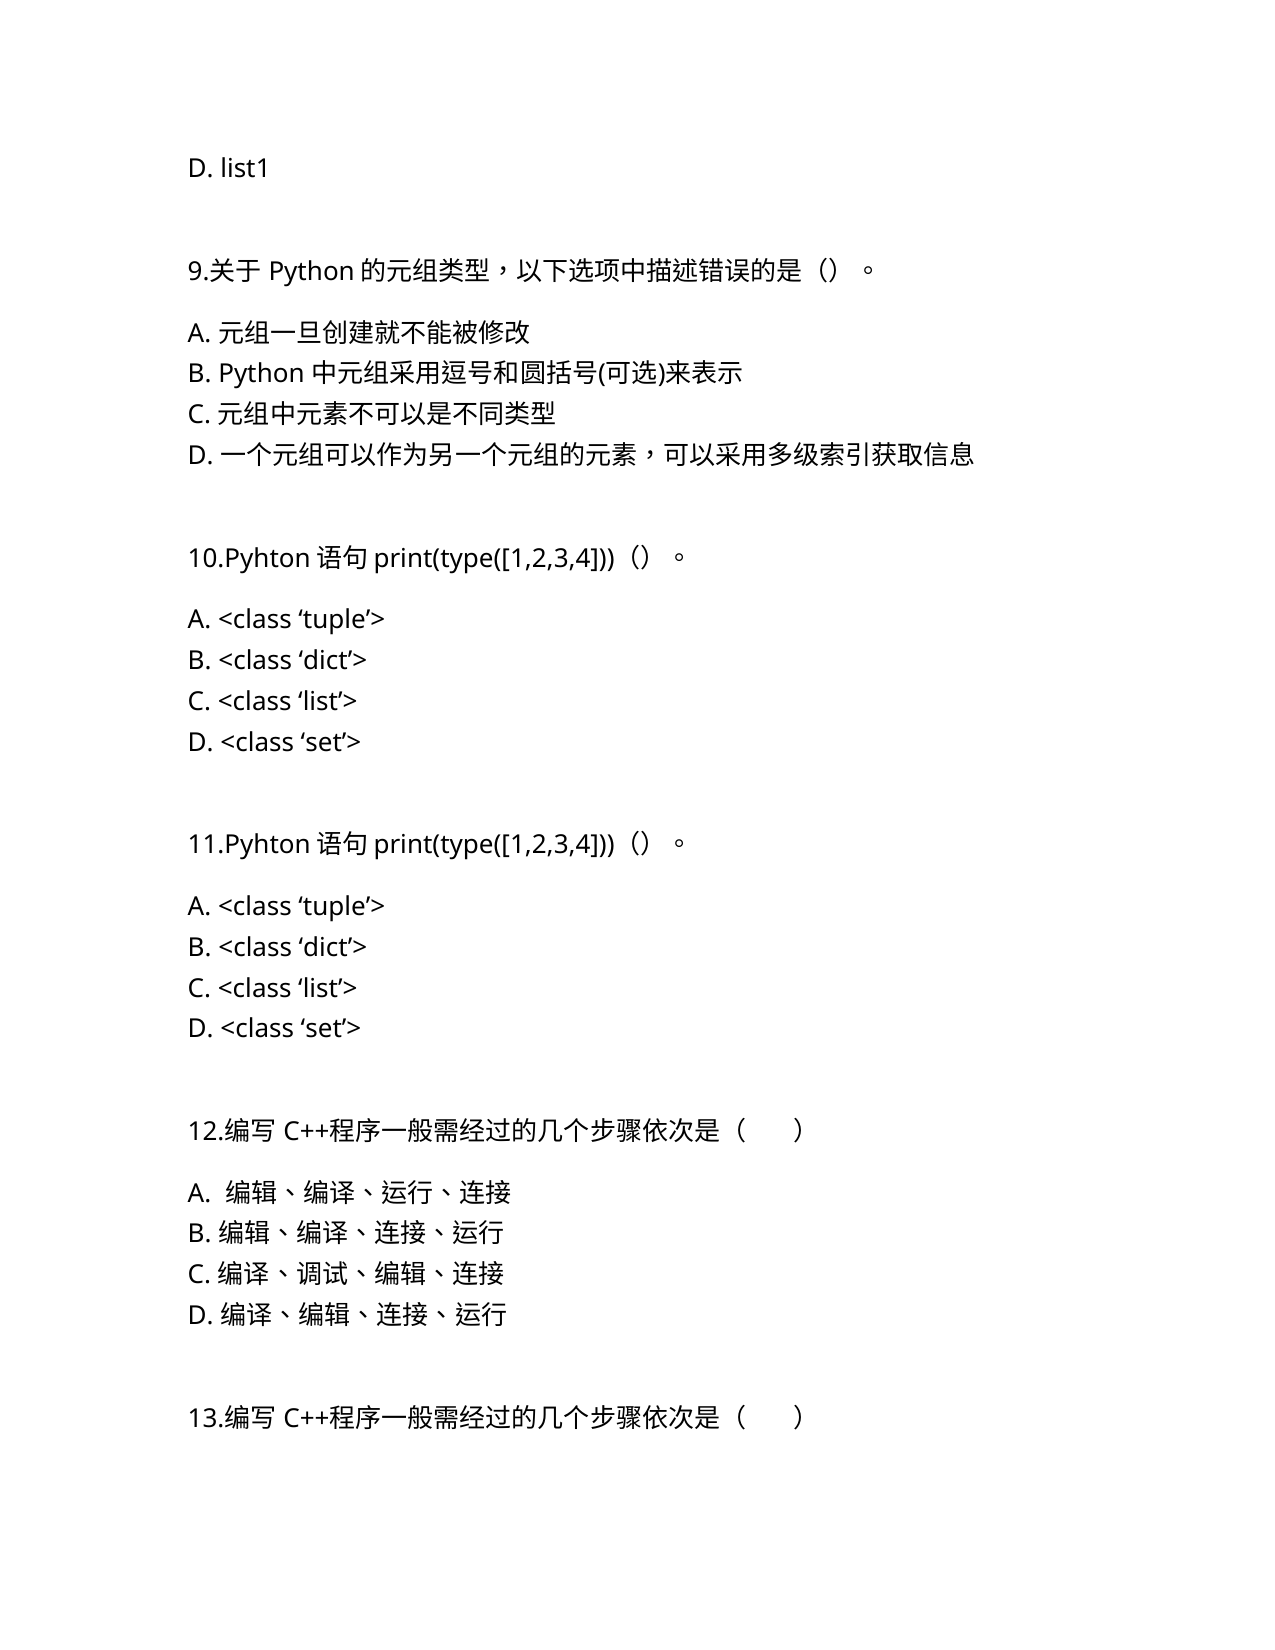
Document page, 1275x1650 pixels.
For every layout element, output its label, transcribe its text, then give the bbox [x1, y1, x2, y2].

text A. <class ‘tuple’> B. <class ‘dict’> C. <class ‘list’> D. <class ‘set’> [187, 887, 1087, 1086]
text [187, 1174, 1087, 1373]
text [187, 150, 1087, 226]
text 11.Pyhton语句print(type([1,2,3,4]))（）。 [187, 826, 1087, 861]
text 12.编写 C++程序一般需经过的几个步骤依次是（ ） [187, 1112, 1087, 1148]
text A. <class ‘tuple’> B. <class ‘dict’> C. <class ‘list’> D. <class ‘set’> [187, 601, 1087, 800]
text 9.关于 Python的元组类型，以下选项中描述错误的是（）。 [187, 252, 1087, 288]
text 13.编写 C++程序一般需经过的几个步骤依次是（ ） [187, 1399, 1087, 1435]
text 10.Pyhton语句print(type([1,2,3,4]))（）。 [187, 539, 1087, 575]
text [187, 314, 1087, 513]
